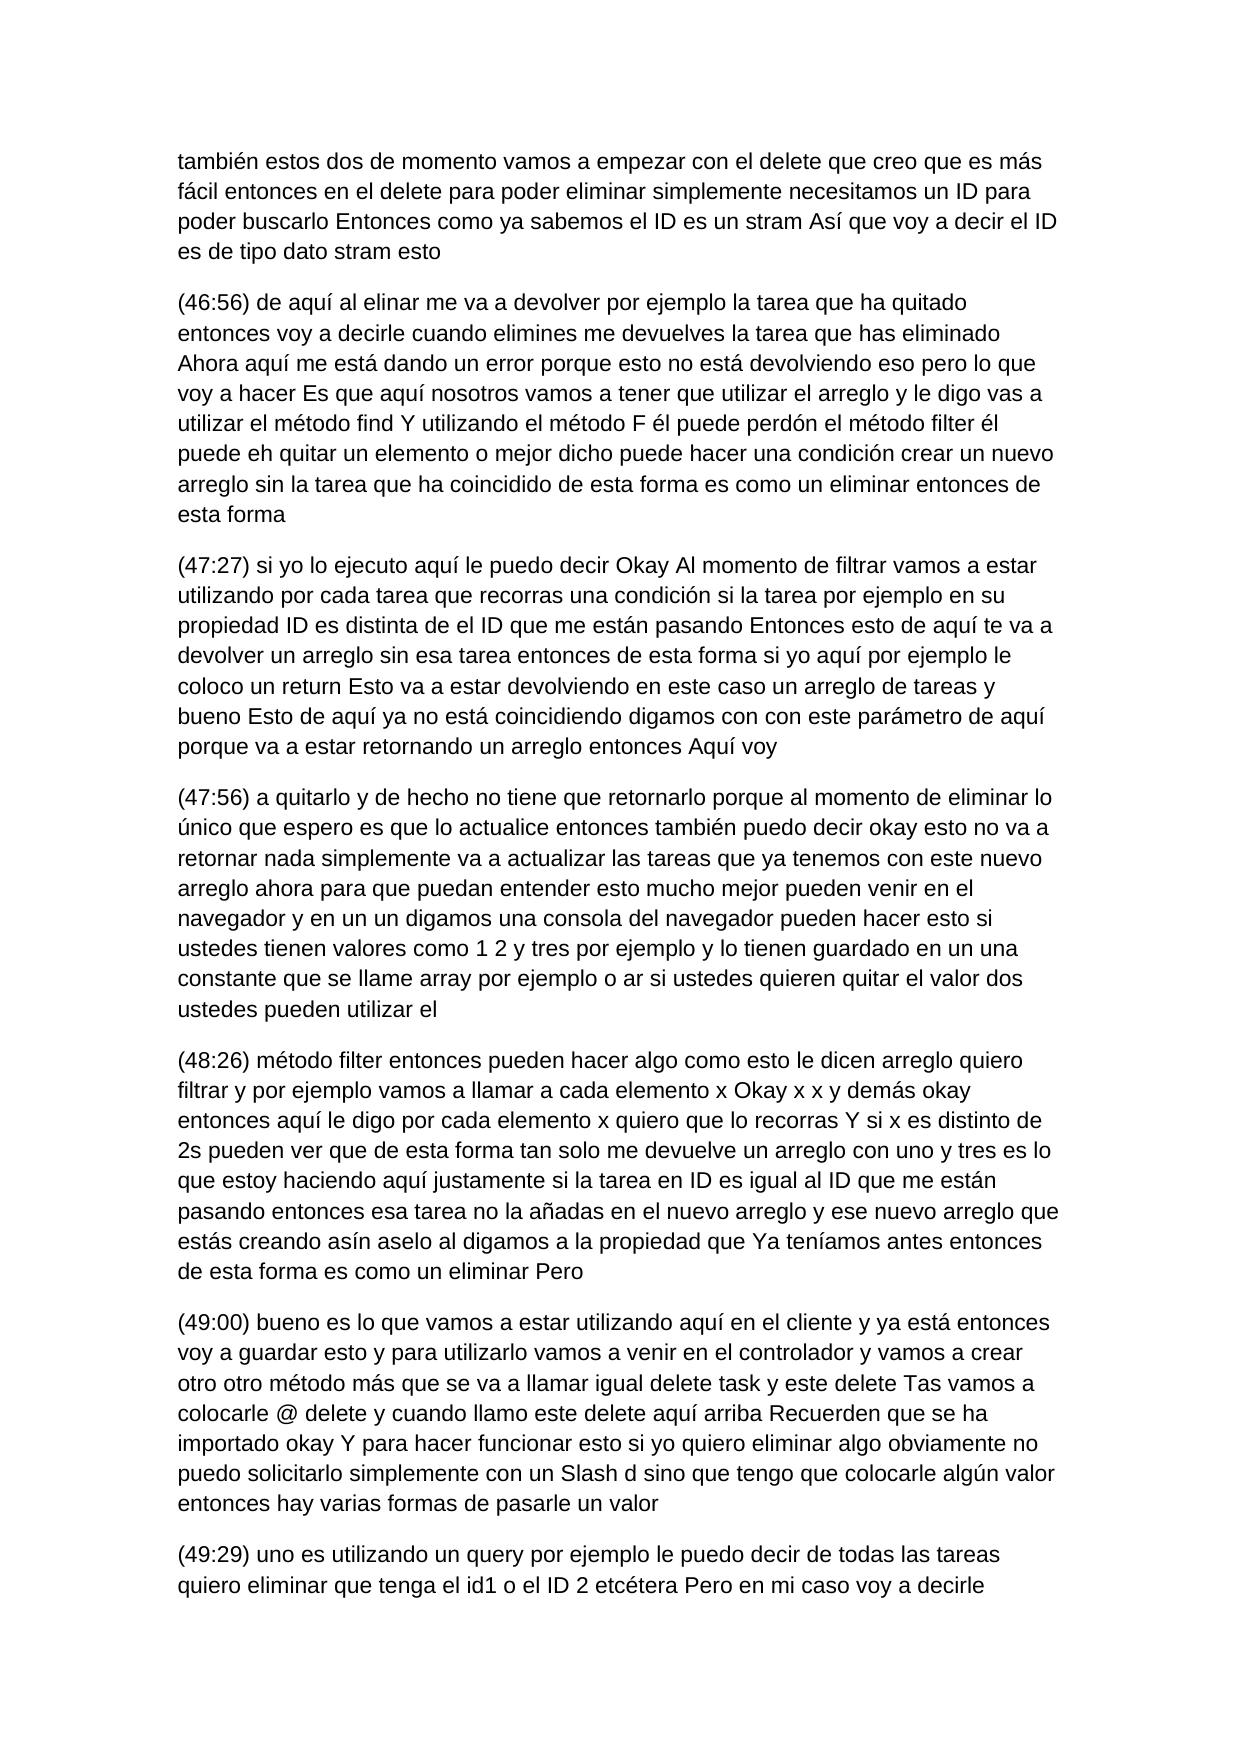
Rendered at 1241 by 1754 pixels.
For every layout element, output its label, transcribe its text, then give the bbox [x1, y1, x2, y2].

text (47:56) a quitarlo y de hecho no tiene que retornarlo porque al momento de eliminar lo único que espero es que lo actualice entonces también puedo decir okay esto no va a retornar nada simplemente va a actualizar las tareas que ya tenemos con este nuevo arreglo ahora para que puedan entender esto mucho mejor pueden venir en el navegador y en un un digamos una consola del navegador pueden hacer esto si ustedes tienen valores como 1 2 y tres por ejemplo y lo tienen guardado en un una constante que se llame array por ejemplo o ar si ustedes quieren quitar el valor dos ustedes pueden utilizar el [177, 784, 1063, 1022]
text (47:27) si yo lo ejecuto aquí le puedo decir Okay Al momento de filtrar vamos a estar utilizando por cada tarea que recorras una condición si la tarea por ejemplo en su propiedad ID es distinta de el ID que me están pasando Entonces esto de aquí te va a devolver un arreglo sin esa tarea entonces de esta forma si yo aquí por ejemplo le coloco un return Esto va a estar devolviendo en este caso un arreglo de tareas y bueno Esto de aquí ya no está coincidiendo digamos con con este parámetro de aquí porque va a estar retornando un arreglo entonces Aquí voy [177, 552, 1063, 759]
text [177, 1541, 1063, 1598]
text (46:56) de aquí al elinar me va a devolver por ejemplo la tarea que ha quitado entonces voy a decirle cuando elimines me devuelves la tarea que has eliminado Ahora aquí me está dando un error porque esto no está devolviendo eso pero lo que voy a hacer Es que aquí nosotros vamos a tener que utilizar el arreglo y le digo vas a utilizar el método find Y utilizando el método F él puede perdón el método filter él puede eh quitar un elemento o mejor dicho puede hacer una condición crear un nuevo arreglo sin la tarea que ha coincidido de esta forma es como un eliminar entonces de esta forma [177, 289, 1063, 527]
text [177, 148, 1063, 264]
text (49:00) bueno es lo que vamos a estar utilizando aquí en el cliente y ya está entonces voy a guardar esto y para utilizarlo vamos a venir en el controlador y vamos a crear otro otro método más que se va a llamar igual delete task y este delete Tas vamos a colocarle @ delete y cuando llamo este delete aquí arriba Recuerden que se ha importado okay Y para hacer funcionar esto si yo quiero eliminar algo obviamente no puedo solicitarlo simplemente con un Slash d sino que tengo que colocarle algún valor entonces hay varias formas de pasarle un valor [177, 1309, 1063, 1517]
text (48:26) método filter entonces pueden hacer algo como esto le dicen arreglo quiero filtrar y por ejemplo vamos a llamar a cada elemento x Okay x x y demás okay entonces aquí le digo por cada elemento x quiero que lo recorras Y si x es distinto de 2s pueden ver que de esta forma tan solo me devuelve un arreglo con uno y tres es lo que estoy haciendo aquí justamente si la tarea en ID es igual al ID que me están pasando entonces esa tarea no la añadas en el nuevo arreglo y ese nuevo arreglo que estás creando asín aselo al digamos a la propiedad que Ya teníamos antes entonces de esta forma es como un eliminar Pero [177, 1047, 1063, 1284]
